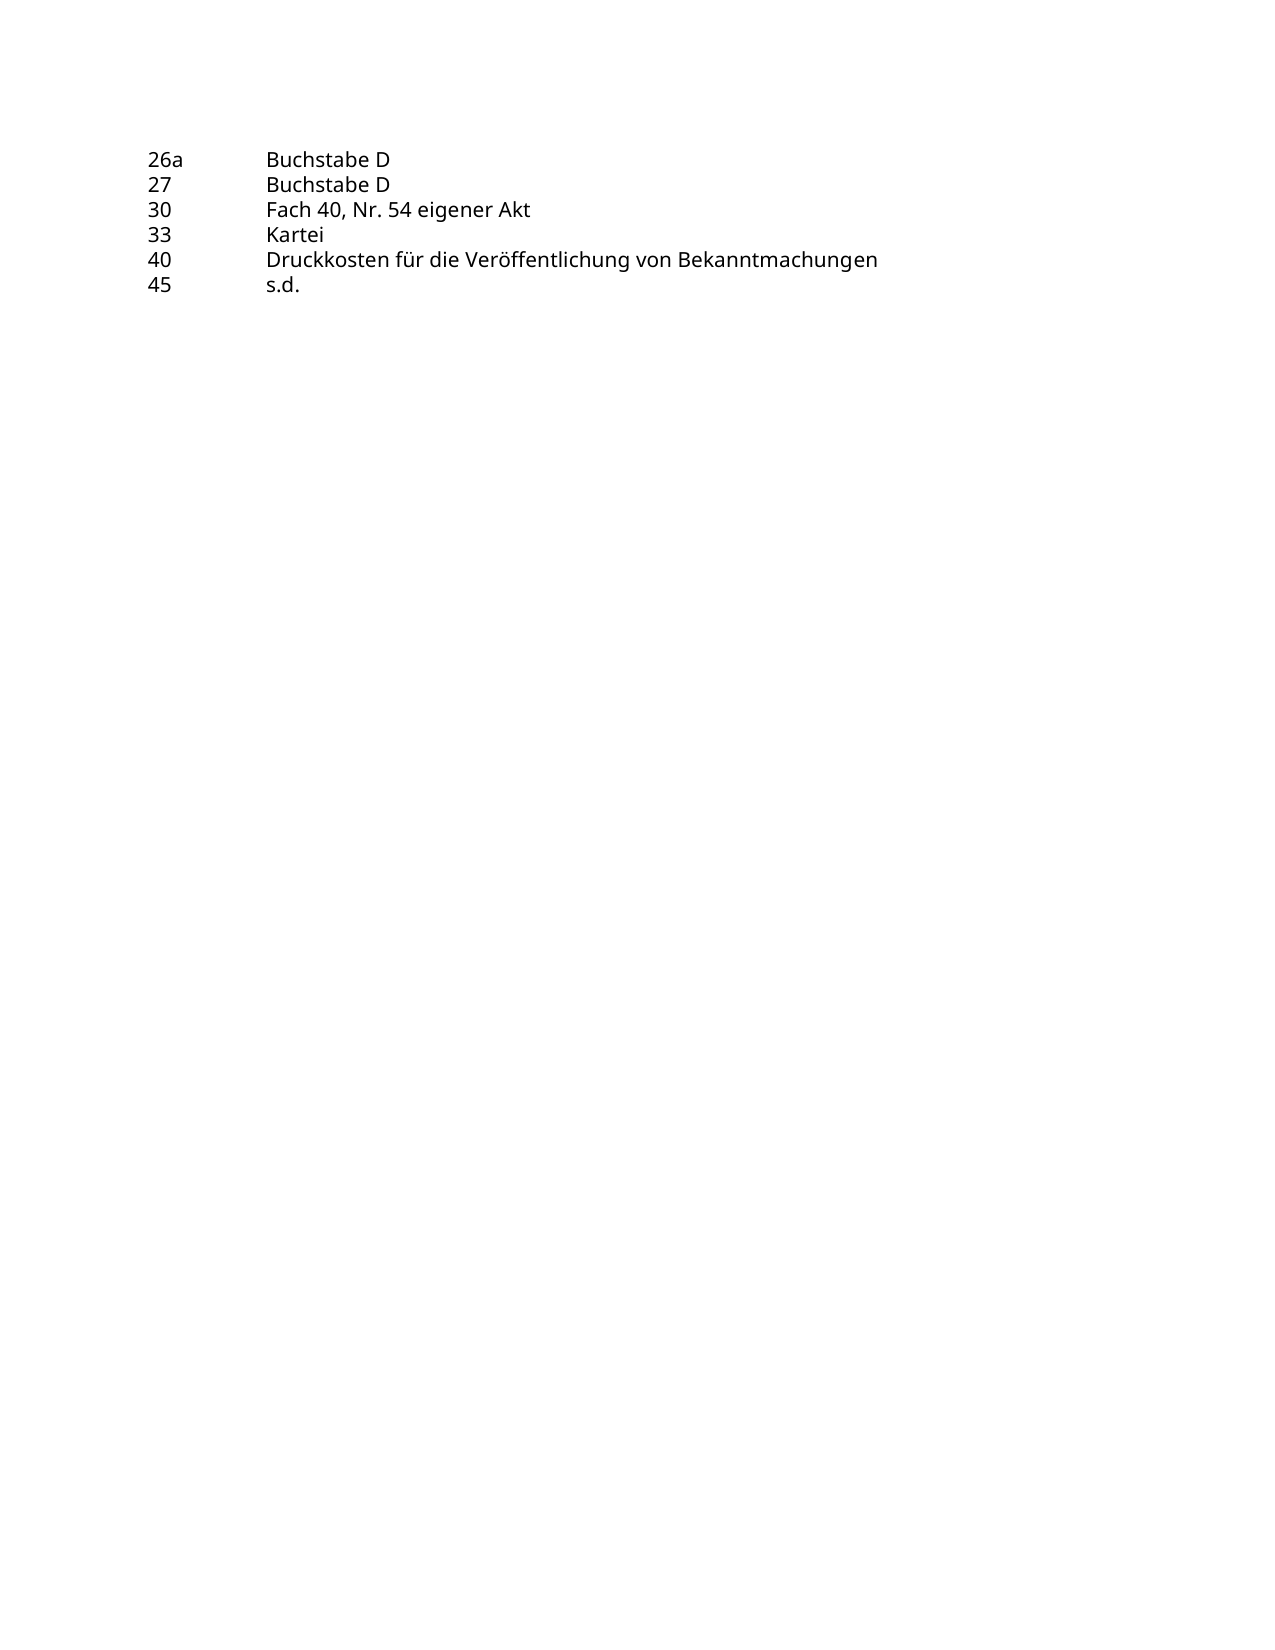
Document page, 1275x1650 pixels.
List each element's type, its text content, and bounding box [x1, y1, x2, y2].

text 30 Fach 40, Nr. 54 eigener Akt [148, 198, 1127, 223]
text 26a Buchstabe D [148, 148, 1127, 173]
text 45 s.d. [148, 273, 1127, 298]
text 27 Buchstabe D [148, 173, 1127, 198]
text 33 Kartei [148, 223, 1127, 248]
text 40 s[2{Druckkosten} für die 1{Veröffentlichung von Bekanntmachung}]sen [148, 248, 1127, 273]
